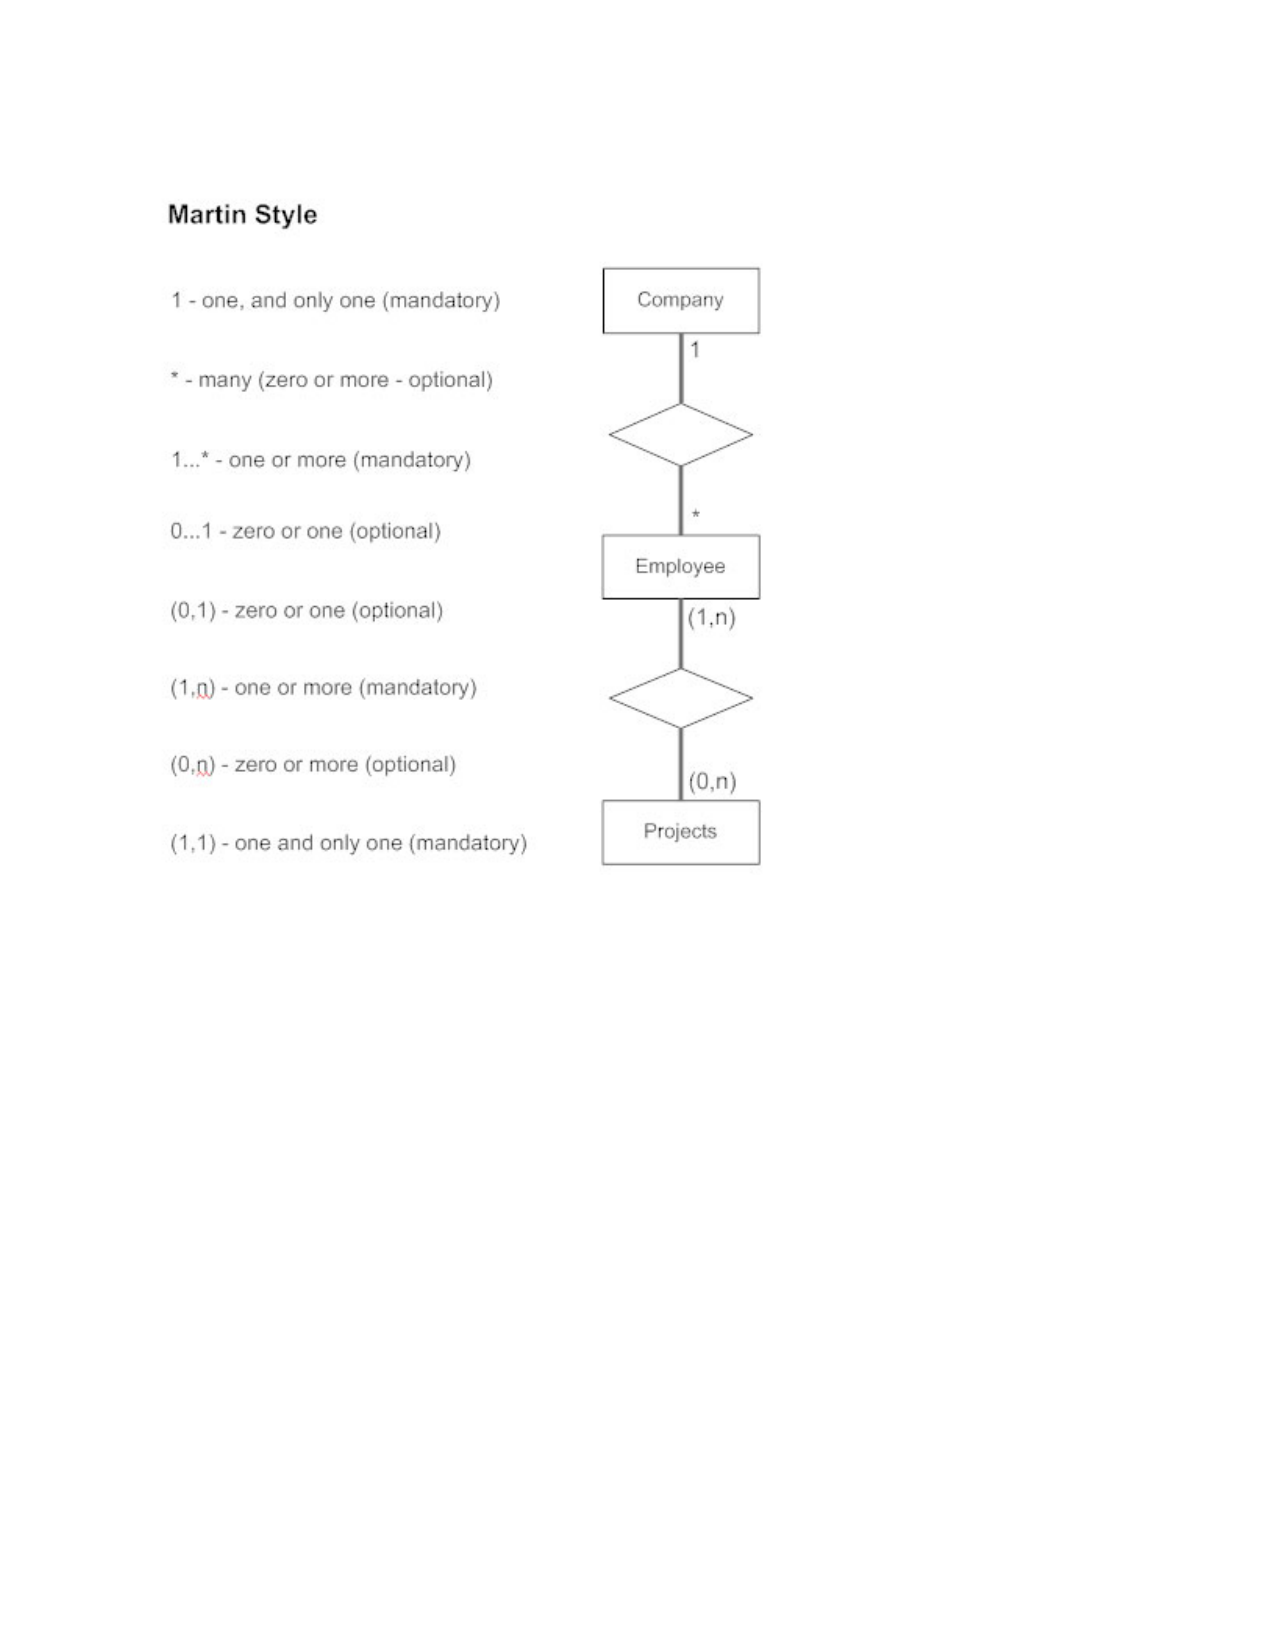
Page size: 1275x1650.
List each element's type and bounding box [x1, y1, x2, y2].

picture [150, 187, 789, 900]
